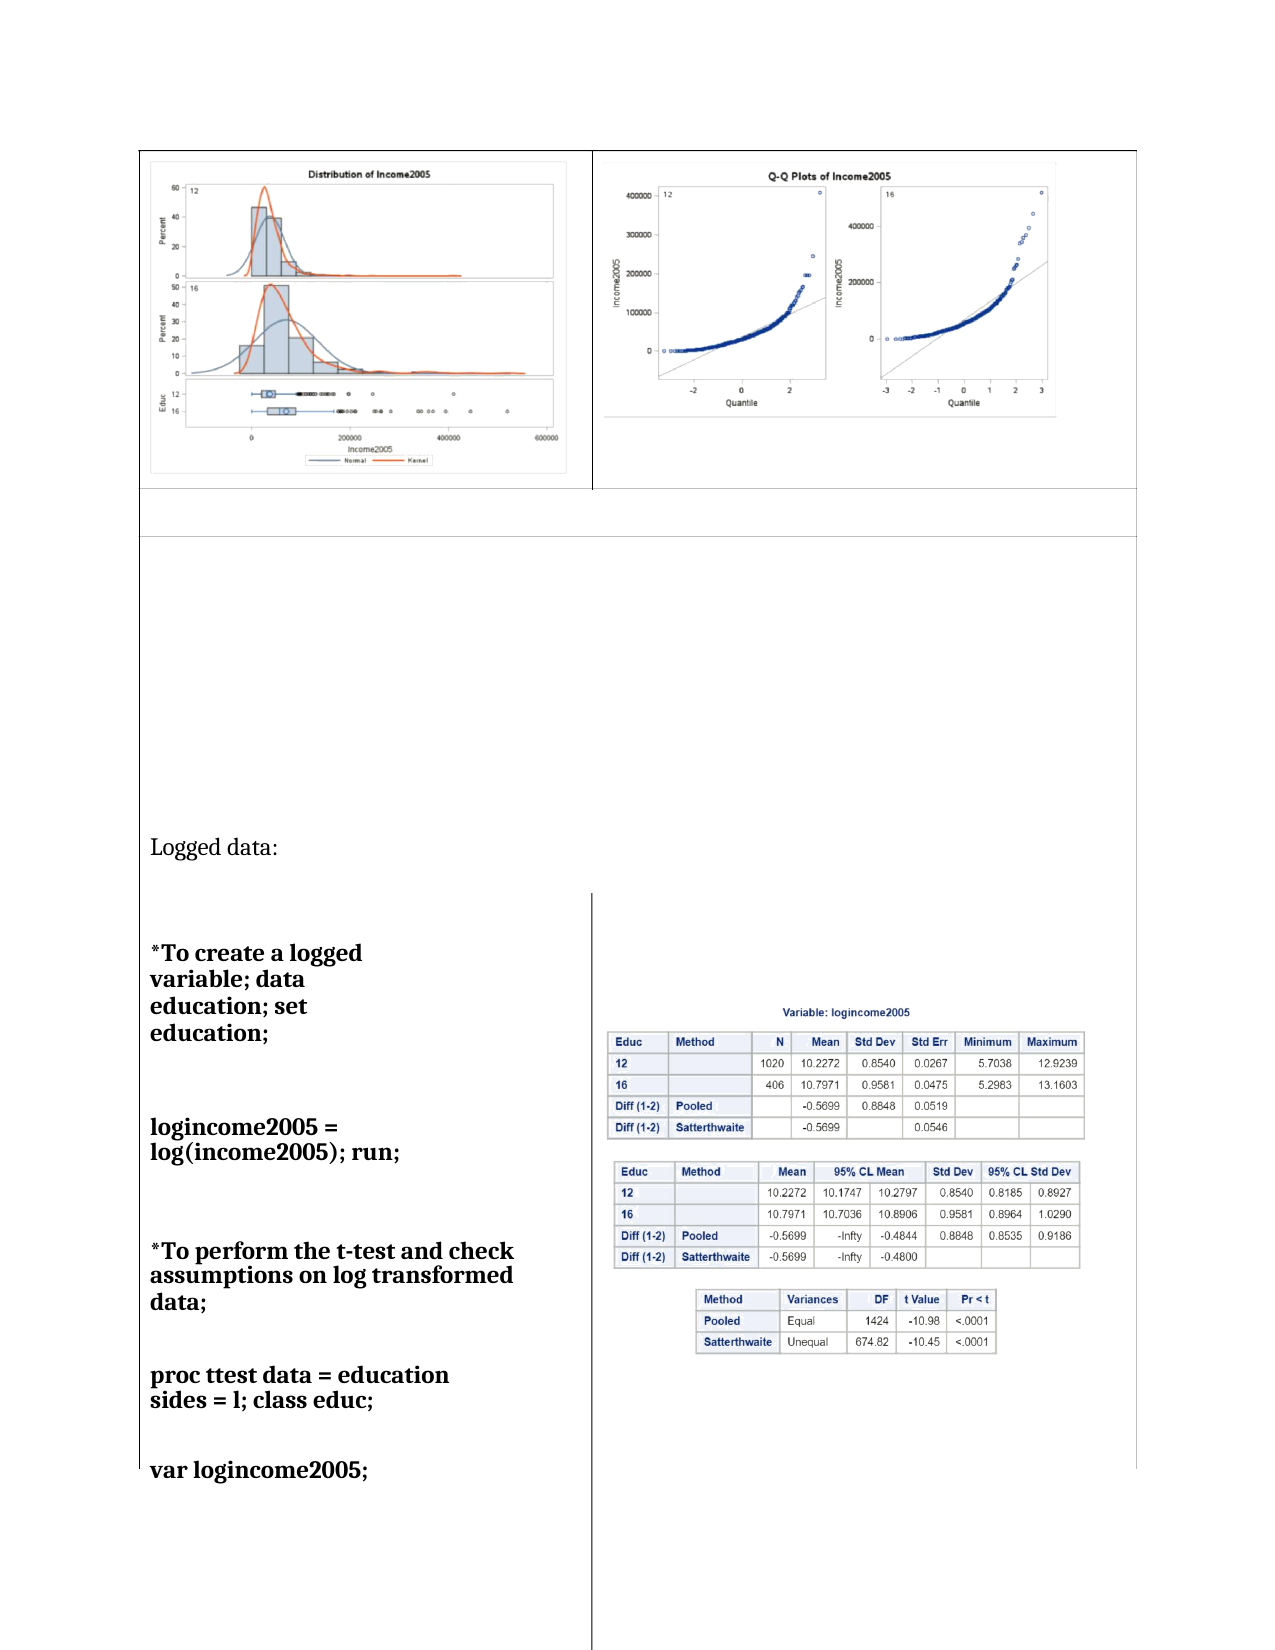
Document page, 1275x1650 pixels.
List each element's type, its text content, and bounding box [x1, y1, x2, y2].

text Logged data: [150, 832, 1125, 861]
text *To perform the t-test and check assumptions on log transformed data; [150, 1238, 575, 1316]
picture [138, 150, 1137, 1469]
text logincome2005 = log(income2005); run; [150, 1115, 452, 1166]
text proc ttest data = education sides = l; class educ; [150, 1363, 462, 1414]
text *To create a logged variable; data education; set education; [150, 940, 398, 1047]
text var logincome2005; [150, 1456, 1125, 1485]
